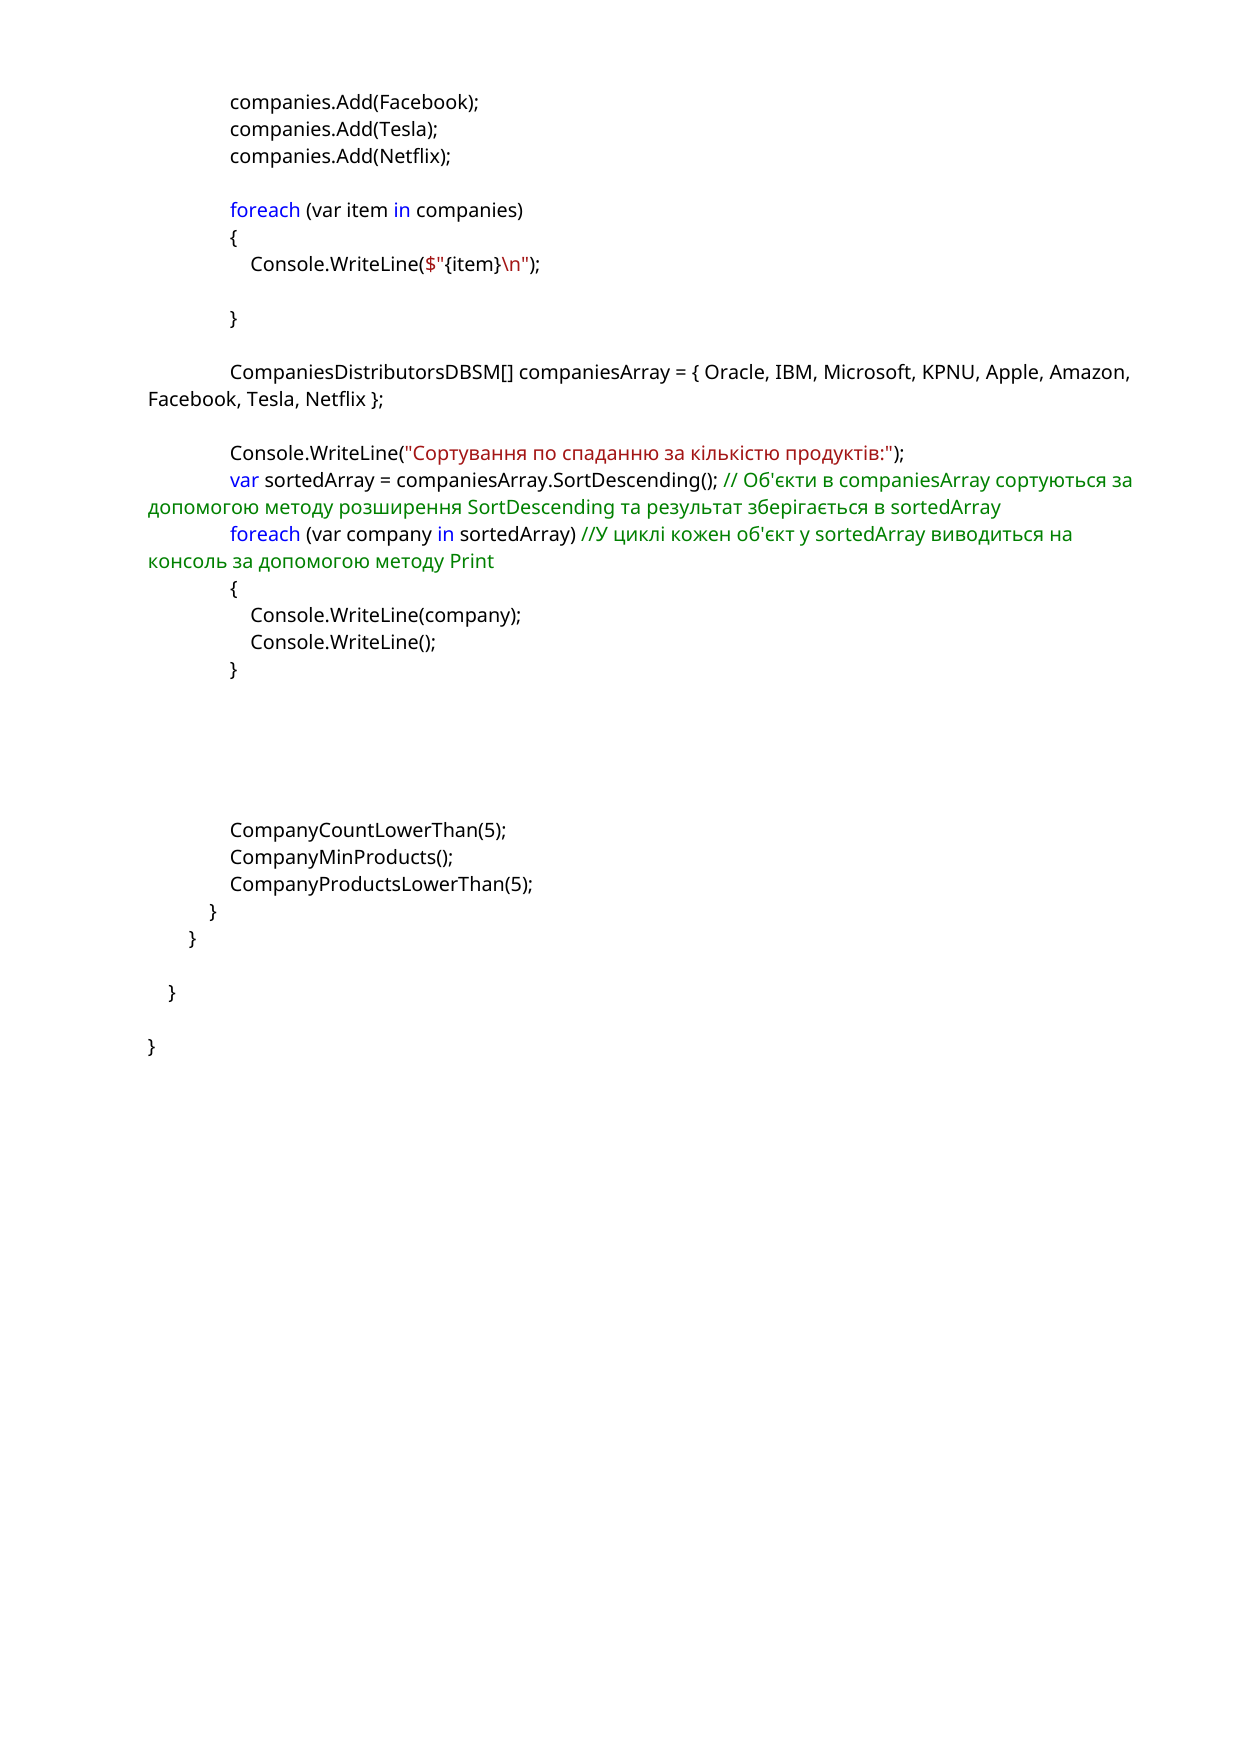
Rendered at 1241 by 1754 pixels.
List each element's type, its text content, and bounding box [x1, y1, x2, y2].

text } [148, 897, 1152, 924]
text } [148, 924, 1152, 951]
text { [148, 223, 1152, 250]
text } [148, 1032, 1152, 1059]
text CompaniesDistributorsDBSM[] companiesArray = { Oracle, IBM, Microsoft, KPNU, Apple, Amazon, Facebook, Tesla, Netflix }; [148, 358, 1152, 412]
text CompanyCountLowerThan(5); [148, 816, 1152, 843]
text } [148, 304, 1152, 331]
text } [148, 978, 1152, 1005]
text companies.Add(Tesla); [148, 116, 1152, 142]
text foreach (var company in sortedArray) //У циклі кожен об'єкт у sortedArray виводиться на консоль за допомогою методу Print [148, 520, 1152, 574]
text var sortedArray = companiesArray.SortDescending(); // Об'єкти в companiesArray сортуються за допомогою методу розширення SortDescending та результат зберігається в sortedArray [148, 466, 1152, 520]
text { [148, 574, 1152, 601]
text Console.WriteLine($"{item}\n"); [148, 250, 1152, 277]
text Console.WriteLine(company); [148, 601, 1152, 628]
text Console.WriteLine(); [148, 628, 1152, 655]
text companies.Add(Facebook); [148, 88, 1152, 116]
text Console.WriteLine("Сортування по спаданню за кількістю продуктів:"); [148, 439, 1152, 466]
text } [148, 655, 1152, 682]
text CompanyProductsLowerThan(5); [148, 870, 1152, 897]
text CompanyMinProducts(); [148, 843, 1152, 870]
text foreach (var item in companies) [148, 196, 1152, 223]
text companies.Add(Netflix); [148, 142, 1152, 169]
